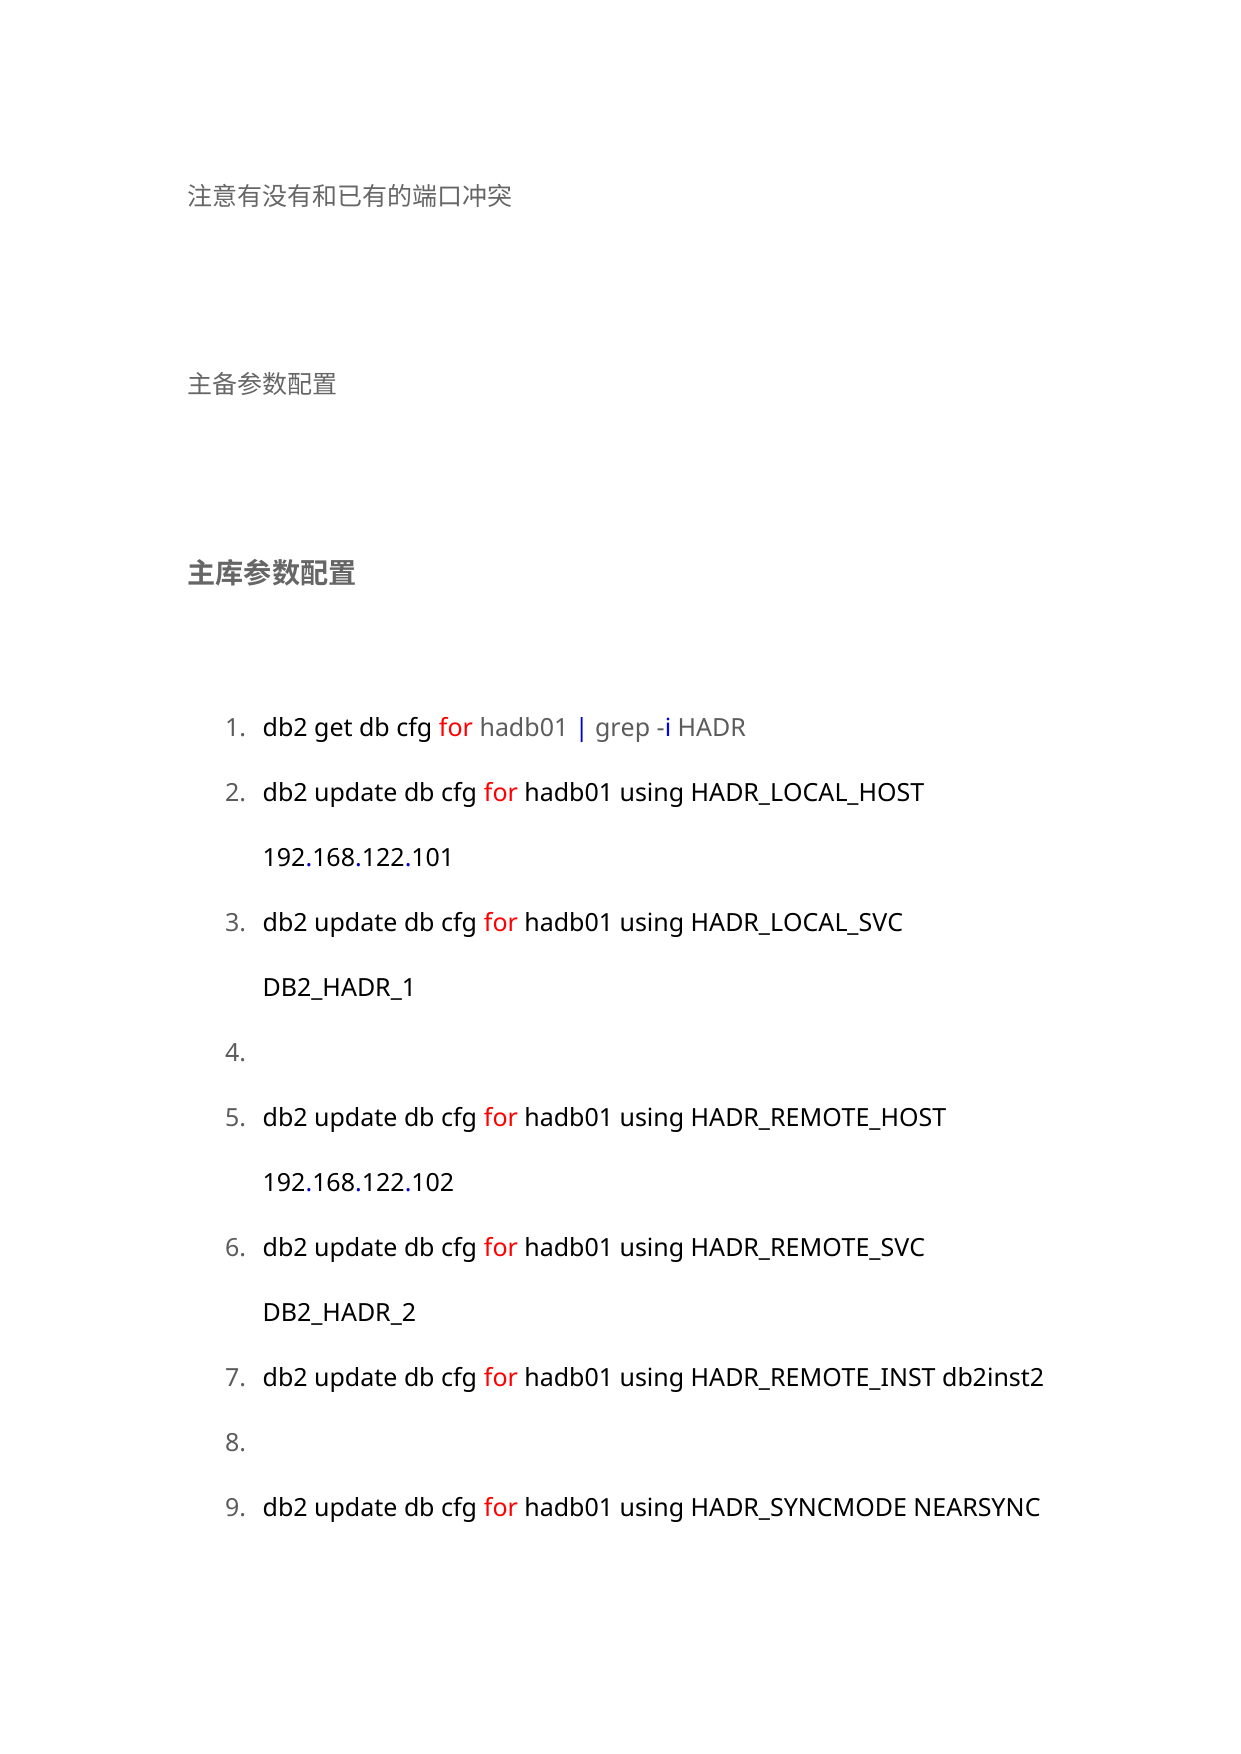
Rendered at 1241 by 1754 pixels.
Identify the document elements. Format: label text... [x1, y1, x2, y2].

text 主库参数配置 [187, 539, 1053, 604]
list db2 update db cfg for hadb01 using HADR_REMOTE_SVC DB2_HADR_2 [225, 1214, 1053, 1344]
list db2 update db cfg for hadb01 using HADR_REMOTE_HOST 192.168.122.102 [225, 1084, 1053, 1214]
text 主备参数配置 [187, 350, 1053, 415]
list db2 get db cfg for hadb01 | grep -i HADR [225, 694, 1053, 759]
list db2 update db cfg for hadb01 using HADR_REMOTE_INST db2inst2 [225, 1344, 1053, 1409]
list db2 update db cfg for hadb01 using HADR_SYNCMODE NEARSYNC [225, 1474, 1053, 1539]
list db2 update db cfg for hadb01 using HADR_LOCAL_HOST 192.168.122.101 [225, 759, 1053, 889]
text 注意有没有和已有的端口冲突 [187, 162, 1053, 227]
list db2 update db cfg for hadb01 using HADR_LOCAL_SVC DB2_HADR_1 [225, 889, 1053, 1019]
